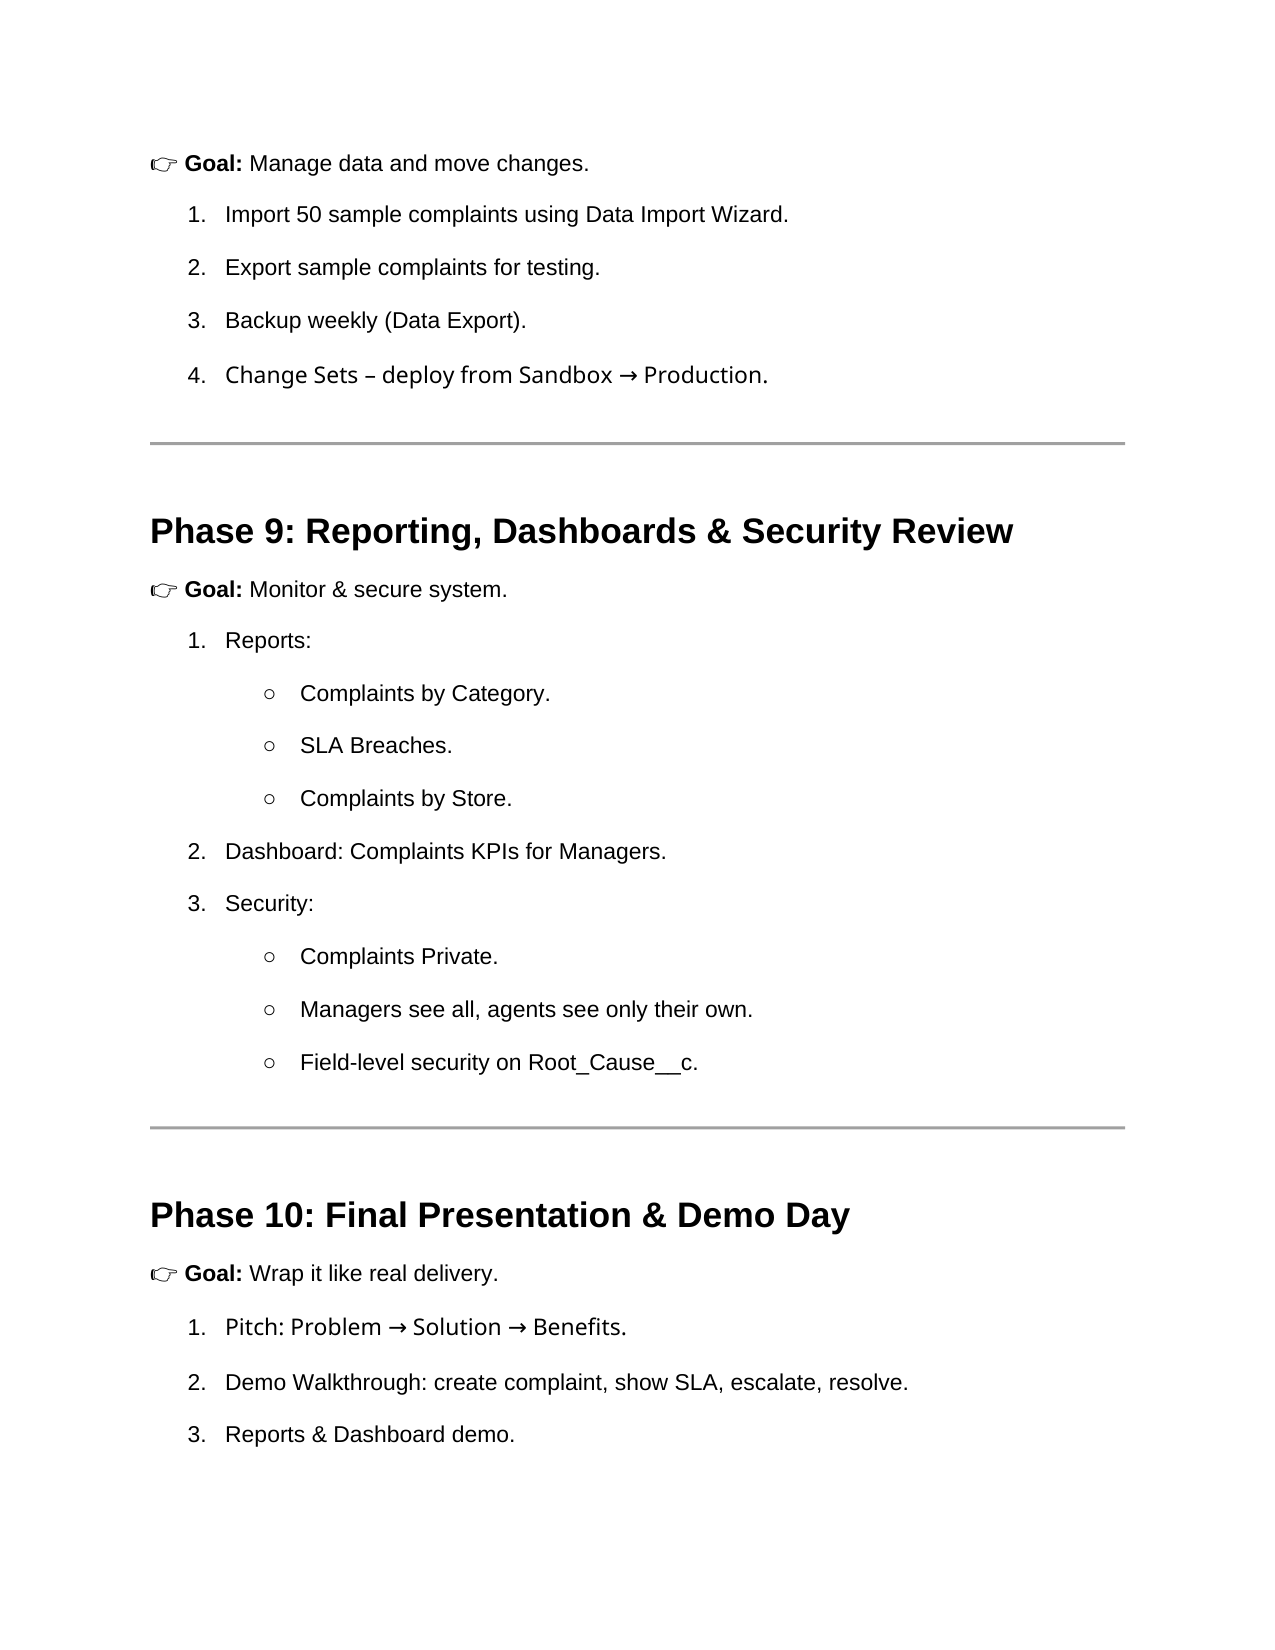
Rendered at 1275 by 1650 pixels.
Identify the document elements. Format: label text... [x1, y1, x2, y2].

list Security: [187, 890, 1125, 943]
list Change Sets – deploy from Sandbox → Production. [187, 359, 1125, 417]
list Backup weekly (Data Export). [187, 307, 1125, 359]
list Complaints Private. [262, 943, 1125, 996]
list SLA Breaches. [262, 732, 1125, 785]
list Managers see all, agents see only their own. [262, 996, 1125, 1048]
list Import 50 sample complaints using Data Import Wizard. [187, 201, 1125, 254]
text 👉 Goal: Wrap it like real delivery. [150, 1260, 1125, 1286]
list Complaints by Category. [262, 679, 1125, 732]
list Complaints by Store. [262, 785, 1125, 838]
list Export sample complaints for testing. [187, 254, 1125, 307]
list Reports & Dashboard demo. [187, 1421, 1125, 1474]
list Reports: [187, 627, 1125, 679]
list Demo Walkthrough: create complaint, show SLA, escalate, resolve. [187, 1369, 1125, 1421]
list Field-level security on Root_Cause__c. [262, 1048, 1125, 1101]
subtitle Phase 10: Final Presentation & Demo Day [150, 1194, 1125, 1235]
text 👉 Goal: Manage data and move changes. [150, 150, 1125, 176]
list Pitch: Problem → Solution → Benefits. [187, 1311, 1125, 1369]
list Dashboard: Complaints KPIs for Managers. [187, 838, 1125, 890]
text 👉 Goal: Monitor & secure system. [150, 576, 1125, 602]
subtitle Phase 9: Reporting, Dashboards & Security Review [150, 510, 1125, 551]
